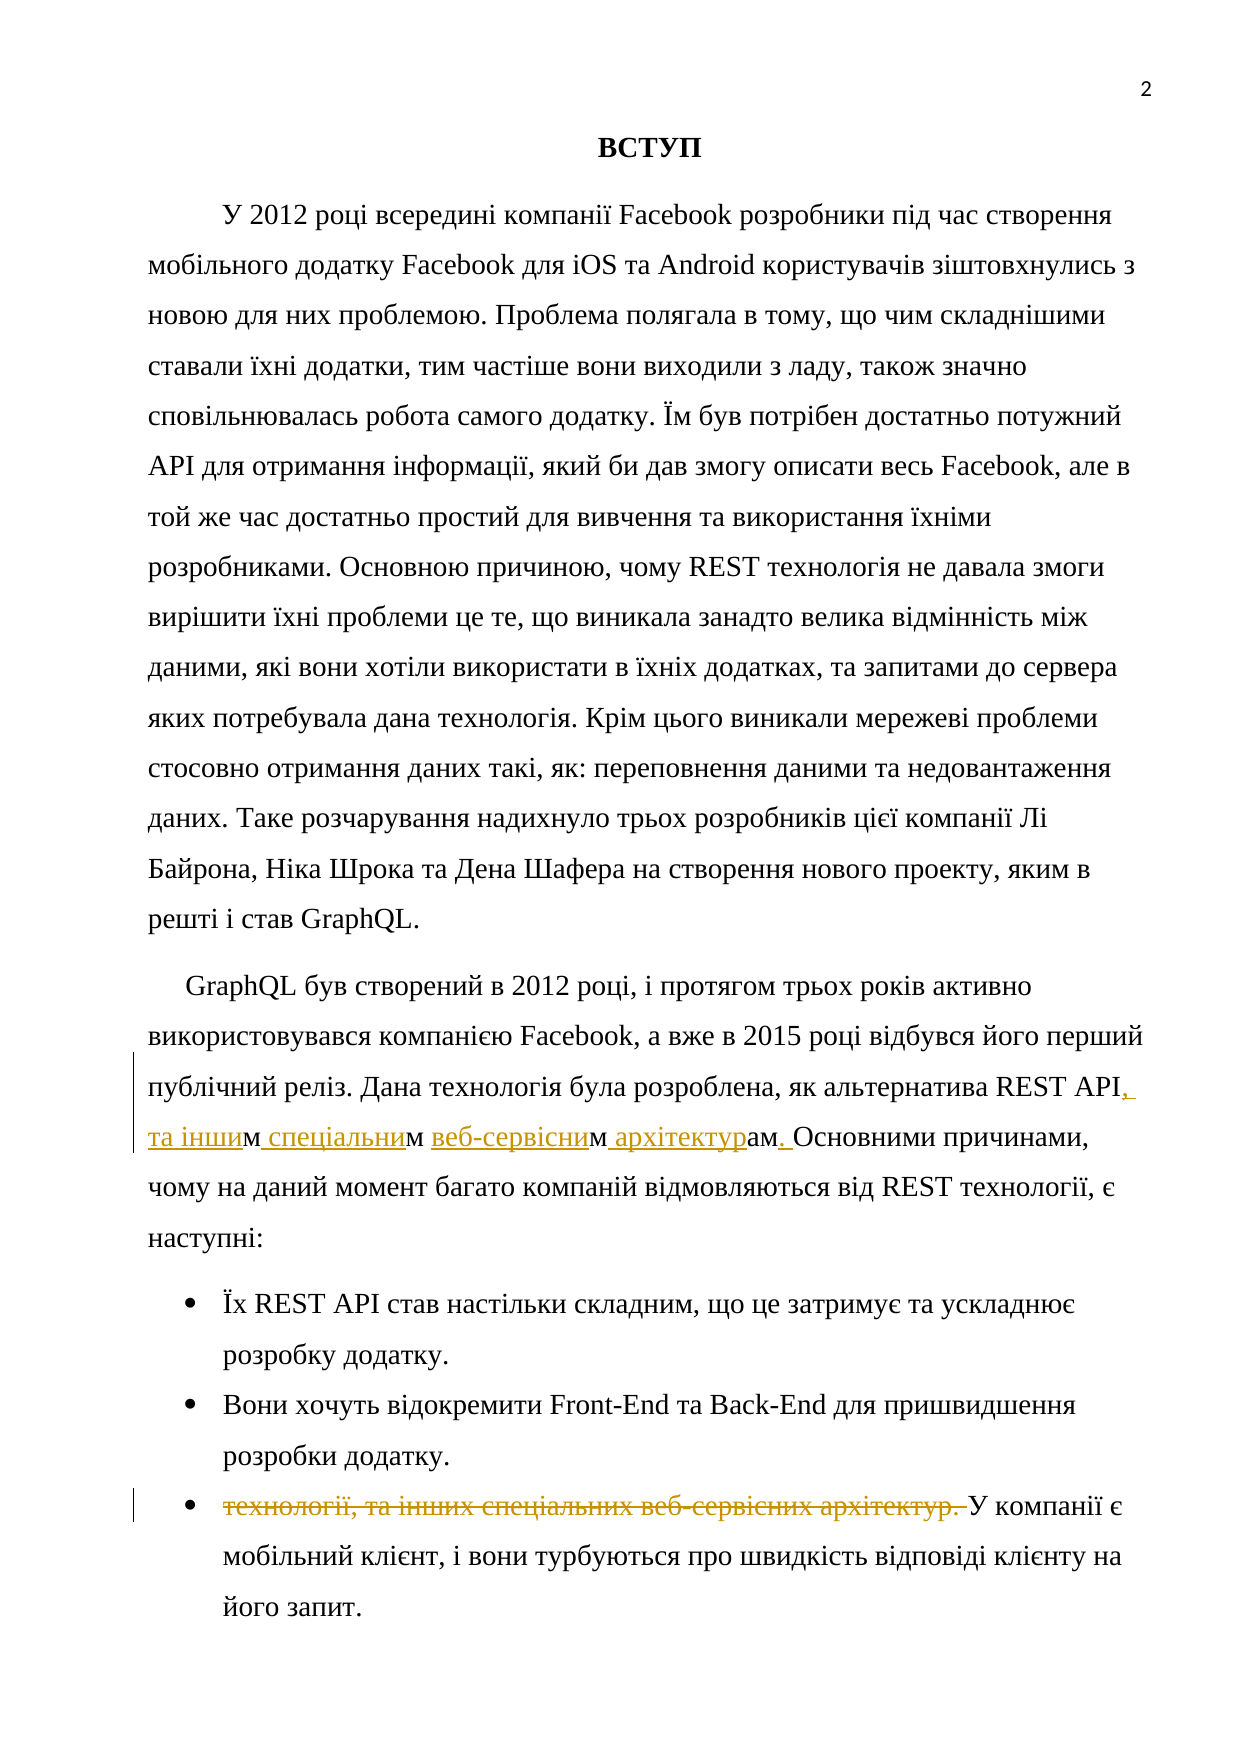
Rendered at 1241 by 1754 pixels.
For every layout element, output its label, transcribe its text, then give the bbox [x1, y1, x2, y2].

list Їх REST API став настільки складним, що це затримує та ускладнює розробку додатку. [185, 1287, 1152, 1371]
list У компанії є мобільний клієнт, і вони турбуються про швидкість відповіді клієнту на його запит. [185, 1488, 1152, 1622]
list Вони хочуть відокремити Front-End та Back-End для пришвидшення розробки додатку. [185, 1387, 1152, 1471]
text GraphQL був створений в 2012 році, і протягом трьох років активно використовувався компанією Facebook, а вже в 2015 році відбувся його перший публічний реліз. Дана технологія була розроблена, як альтернатива REST APIмм мамОсновними причинами, чому на даний момент багато компаній відмовляються від REST технології, є наступні: [148, 968, 1152, 1253]
text ВСТУП [148, 130, 1152, 163]
text У 2012 році всередині компанії Facebook розробники під час створення мобільного додатку Facebook для iOS та Android користувачів зіштовхнулись з новою для них проблемою. Проблема полягала в тому, що чим складнішими ставали їхні додатки, тим частіше вони виходили з ладу, також значно сповільнювалась робота самого додатку. Їм був потрібен достатньо потужний API для отримання інформації, який би дав змогу описати весь Facebook, але в той же час достатньо простий для вивчення та використання їхніми розробниками. Основною причиною, чому REST технологія не давала змоги вирішити їхні проблеми це те, що виникала занадто велика відмінність між даними, які вони хотіли використати в їхніх додатках, та запитами до сервера яких потребувала дана технологія. Крім цього виникали мережеві проблеми стосовно отримання даних такі, як: переповнення даними та недовантаження даних. Таке розчарування надихнуло трьох розробників цієї компанії Лі Байрона, Ніка Шрока та Дена Шафера на створення нового проекту, яким в решті і став GraphQL. [148, 197, 1152, 935]
